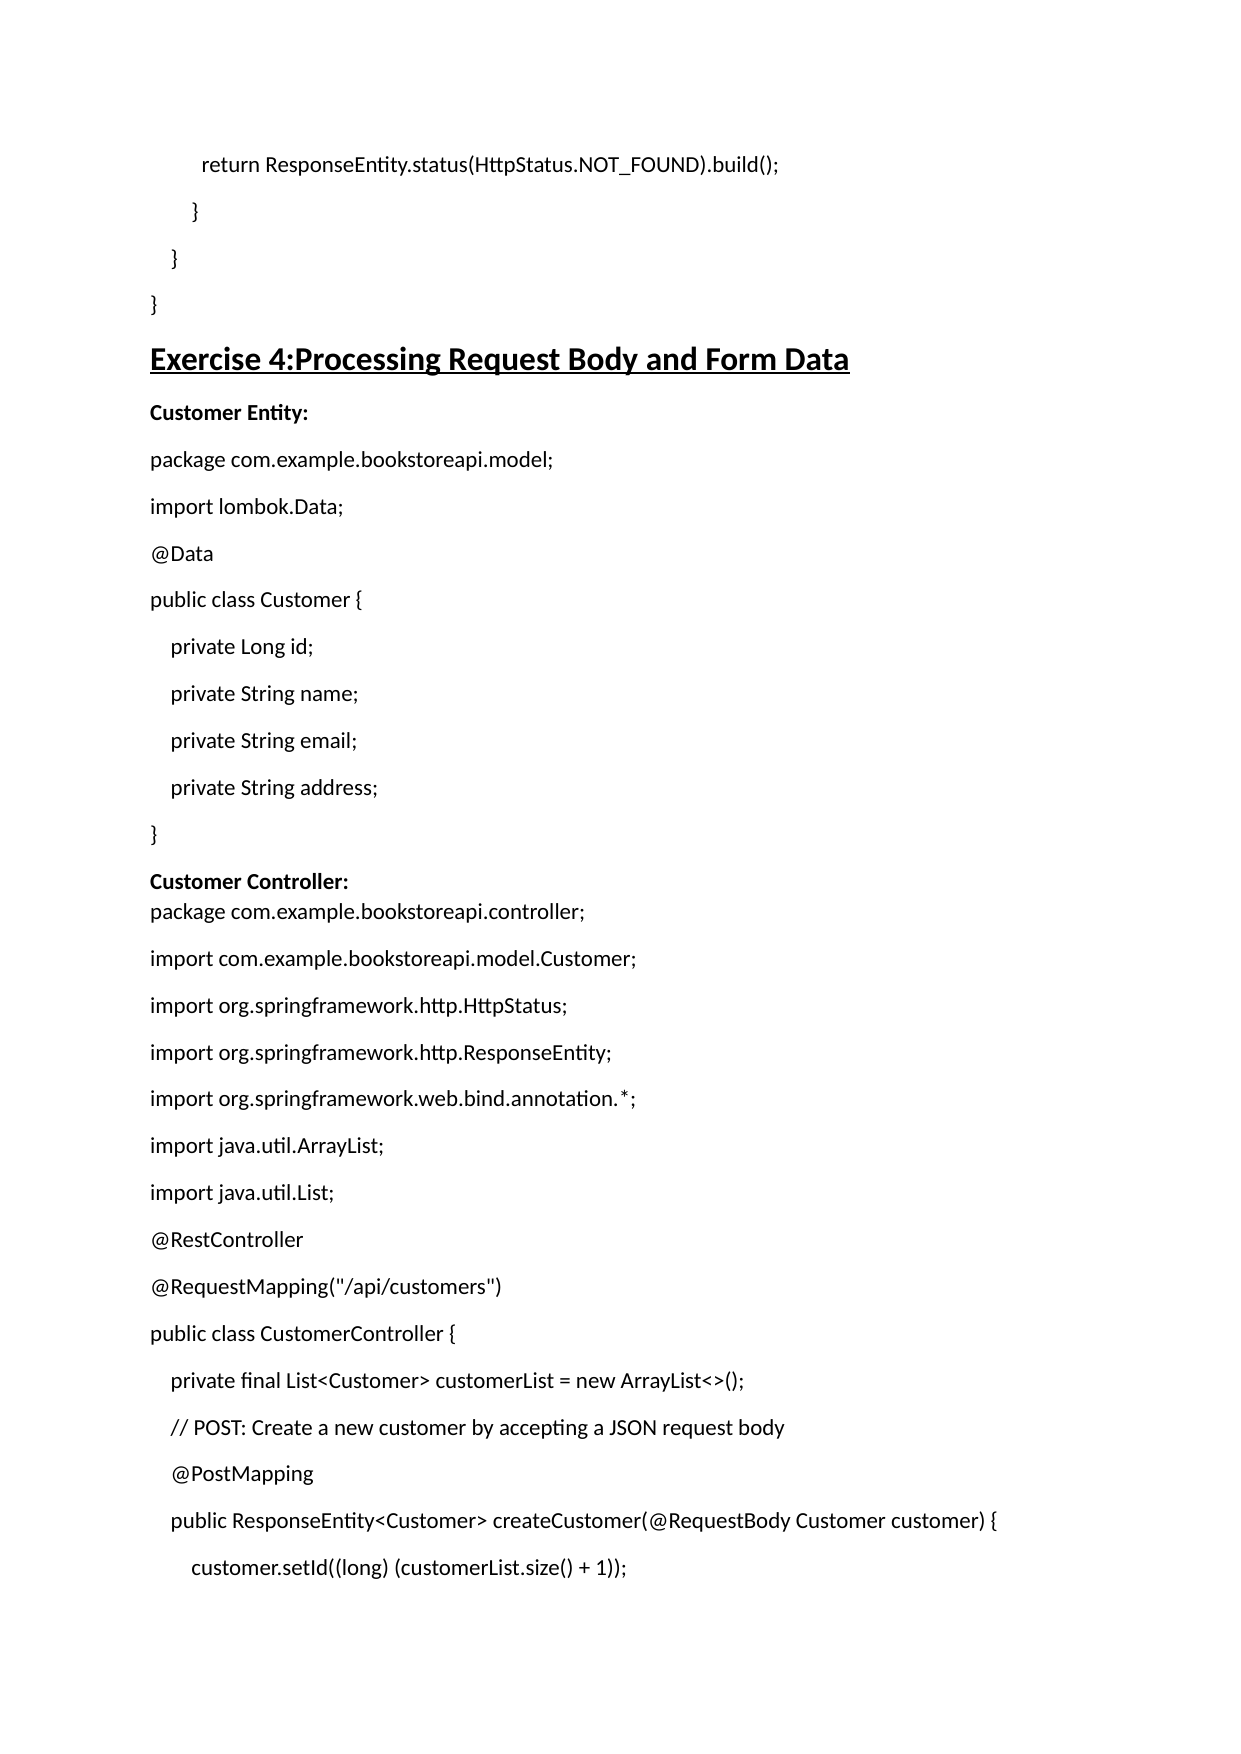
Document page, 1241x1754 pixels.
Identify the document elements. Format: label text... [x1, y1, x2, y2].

text Exercise 4:Processing Request Body and Form Data [150, 337, 1090, 378]
text private Long id; [150, 632, 1090, 661]
text import lombok.Data; [150, 492, 1090, 520]
text import java.util.ArrayList; [150, 1131, 1090, 1159]
text return ResponseEntity.status(HttpStatus.NOT_FOUND).build(); [150, 150, 1090, 178]
text // POST: Create a new customer by accepting a JSON request body [150, 1413, 1090, 1441]
text public ResponseEntity<Customer> createCustomer(@RequestBody Customer customer) { [150, 1506, 1090, 1534]
text public class Customer { [150, 586, 1090, 614]
text @RequestMapping("/api/customers") [150, 1272, 1090, 1300]
text Customer Controller: package com.example.bookstoreapi.controller; [150, 867, 1090, 925]
text private String address; [150, 773, 1090, 801]
text import org.springframework.http.ResponseEntity; [150, 1038, 1090, 1066]
text } [150, 197, 1090, 225]
text Customer Entity: [150, 398, 1090, 426]
text customer.setId((long) (customerList.size() + 1)); [150, 1553, 1090, 1581]
text import org.springframework.http.HttpStatus; [150, 991, 1090, 1019]
text @PostMapping [150, 1459, 1090, 1488]
text } [150, 291, 1090, 319]
text @Data [150, 539, 1090, 567]
text public class CustomerController { [150, 1319, 1090, 1347]
text import org.springframework.web.bind.annotation.*; [150, 1084, 1090, 1113]
text private String email; [150, 726, 1090, 754]
text import java.util.List; [150, 1178, 1090, 1206]
text @RestController [150, 1225, 1090, 1253]
text package com.example.bookstoreapi.model; [150, 445, 1090, 473]
text } [150, 244, 1090, 272]
text } [150, 820, 1090, 848]
text import com.example.bookstoreapi.model.Customer; [150, 944, 1090, 972]
text private final List<Customer> customerList = new ArrayList<>(); [150, 1366, 1090, 1394]
text private String name; [150, 679, 1090, 707]
